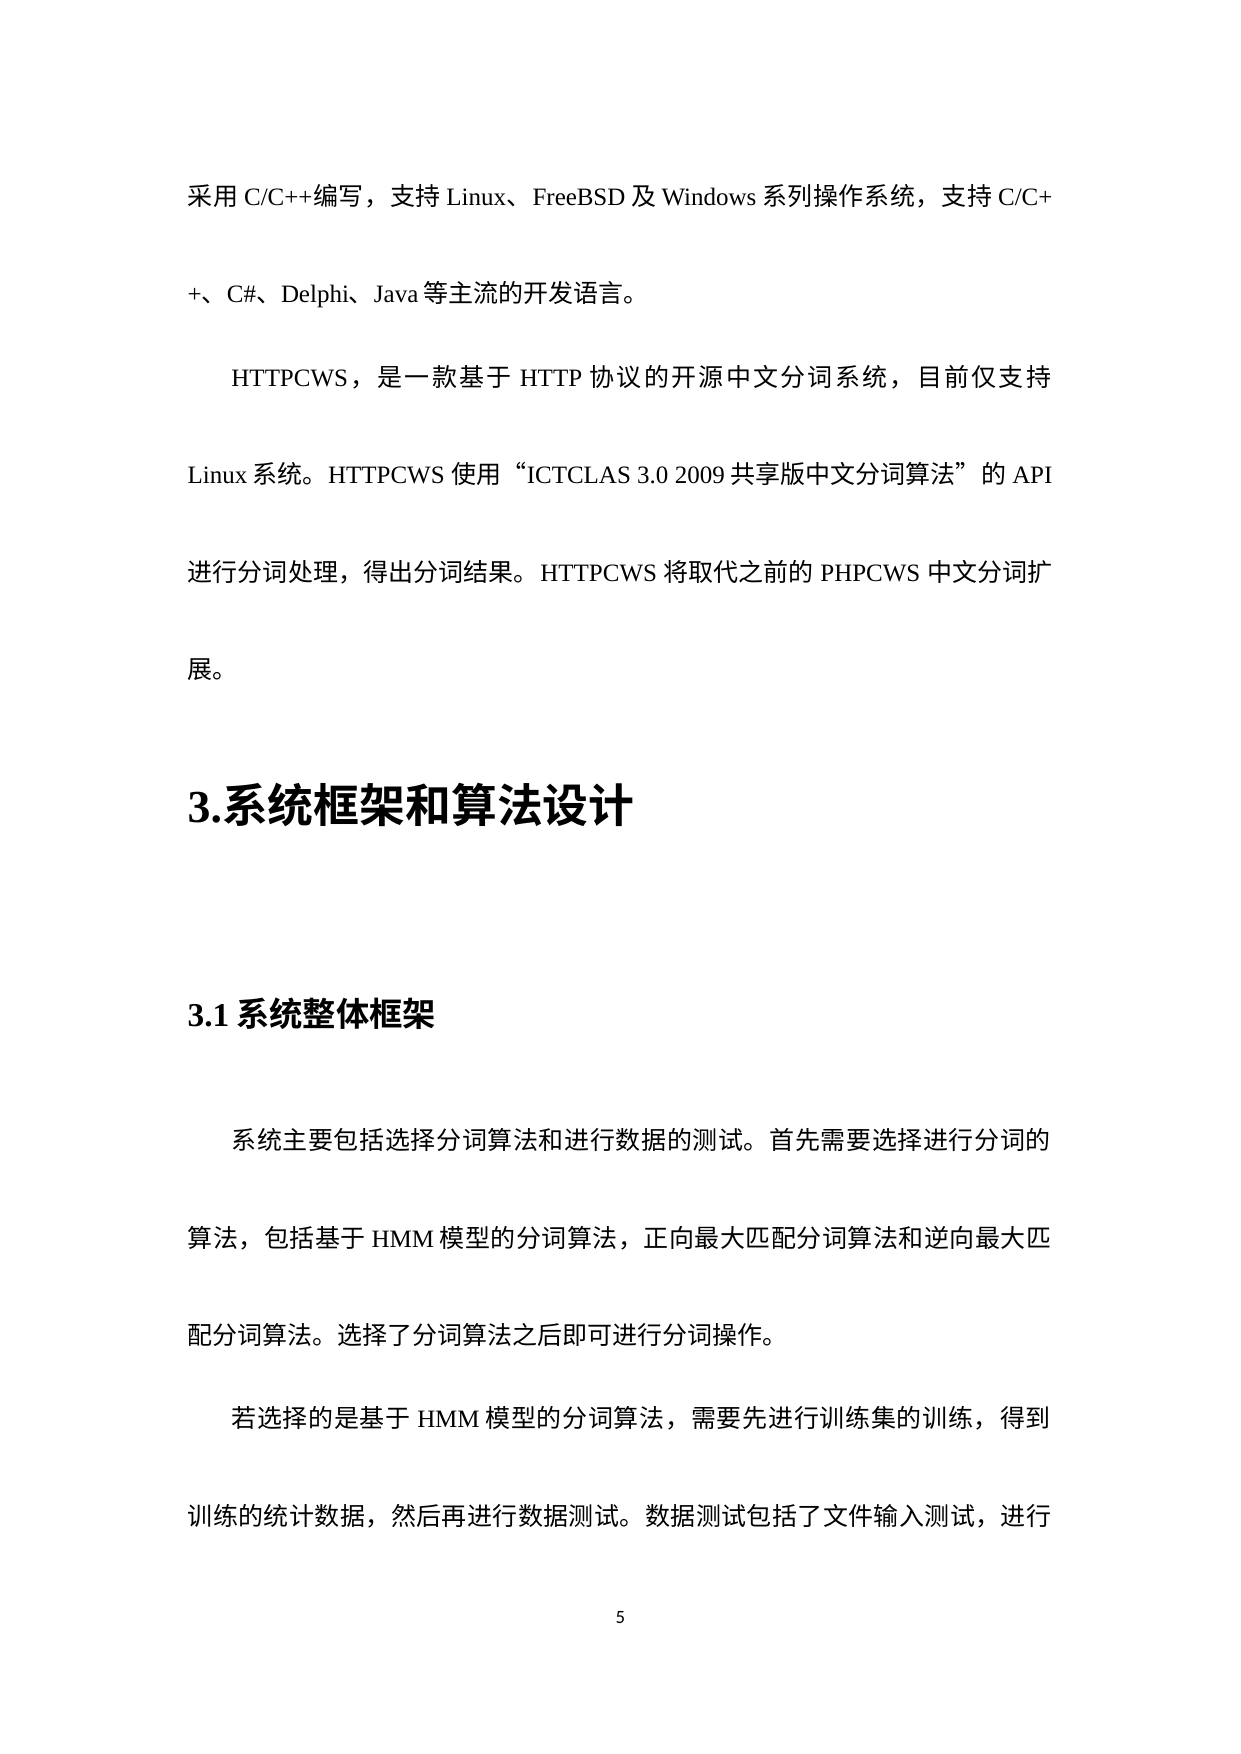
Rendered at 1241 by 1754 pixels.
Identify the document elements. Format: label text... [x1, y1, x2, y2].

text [187, 162, 1053, 324]
subtitle 3.系统框架和算法设计 [187, 754, 1053, 851]
text HTTPCWS，是一款基于HTTP协议的开源中文分词系统，目前仅支持Linux系统。HTTPCWS 使用“ICTCLAS 3.0 2009共享版中文分词算法”的API进行分词处理，得出分词结果。HTTPCWS 将取代之前的 PHPCWS 中文分词扩展。 [187, 343, 1053, 700]
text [187, 1384, 1053, 1547]
subtitle 3.1系统整体框架 [187, 979, 1053, 1044]
text 系统主要包括选择分词算法和进行数据的测试。首先需要选择进行分词的算法，包括基于HMM模型的分词算法，正向最大匹配分词算法和逆向最大匹配分词算法。选择了分词算法之后即可进行分词操作。 [187, 1106, 1053, 1366]
